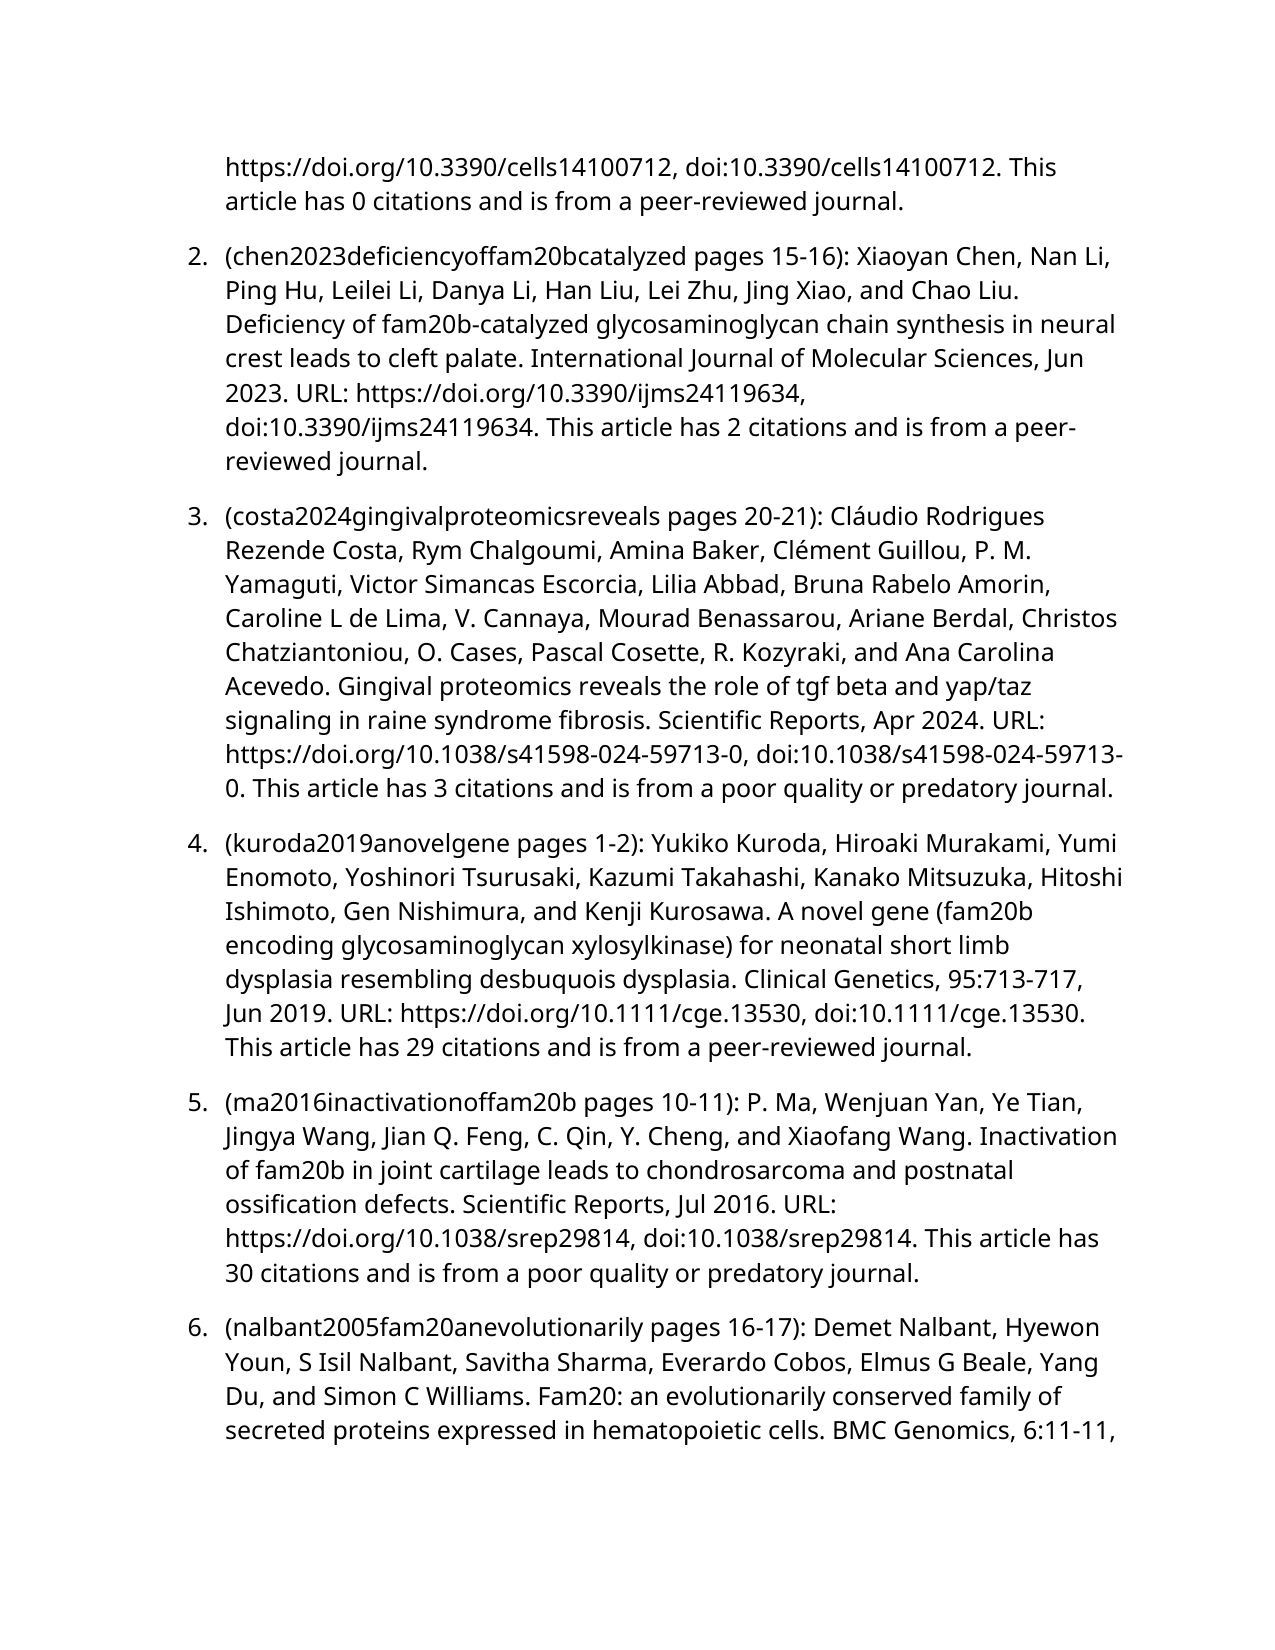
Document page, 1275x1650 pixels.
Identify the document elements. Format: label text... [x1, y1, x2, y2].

list (ma2016inactivationoffam20b pages 10-11): P. Ma, Wenjuan Yan, Ye Tian, Jingya Wang, Jian Q. Feng, C. Qin, Y. Cheng, and Xiaofang Wang. Inactivation of fam20b in joint cartilage leads to chondrosarcoma and postnatal ossification defects. Scientific Reports, Jul 2016. URL: https://doi.org/10.1038/srep29814, doi:10.1038/srep29814. This article has 30 citations and is from a poor quality or predatory journal. [187, 1085, 1125, 1289]
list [187, 1310, 1125, 1446]
list (kuroda2019anovelgene pages 1-2): Yukiko Kuroda, Hiroaki Murakami, Yumi Enomoto, Yoshinori Tsurusaki, Kazumi Takahashi, Kanako Mitsuzuka, Hitoshi Ishimoto, Gen Nishimura, and Kenji Kurosawa. A novel gene (fam20b encoding glycosaminoglycan xylosylkinase) for neonatal short limb dysplasia resembling desbuquois dysplasia. Clinical Genetics, 95:713-717, Jun 2019. URL: https://doi.org/10.1111/cge.13530, doi:10.1111/cge.13530. This article has 29 citations and is from a peer-reviewed journal. [187, 826, 1125, 1064]
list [187, 150, 1125, 218]
list (chen2023deficiencyoffam20bcatalyzed pages 15-16): Xiaoyan Chen, Nan Li, Ping Hu, Leilei Li, Danya Li, Han Liu, Lei Zhu, Jing Xiao, and Chao Liu. Deficiency of fam20b-catalyzed glycosaminoglycan chain synthesis in neural crest leads to cleft palate. International Journal of Molecular Sciences, Jun 2023. URL: https://doi.org/10.3390/ijms24119634, doi:10.3390/ijms24119634. This article has 2 citations and is from a peer-reviewed journal. [187, 239, 1125, 477]
list (costa2024gingivalproteomicsreveals pages 20-21): Cláudio Rodrigues Rezende Costa, Rym Chalgoumi, Amina Baker, Clément Guillou, P. M. Yamaguti, Victor Simancas Escorcia, Lilia Abbad, Bruna Rabelo Amorin, Caroline L de Lima, V. Cannaya, Mourad Benassarou, Ariane Berdal, Christos Chatziantoniou, O. Cases, Pascal Cosette, R. Kozyraki, and Ana Carolina Acevedo. Gingival proteomics reveals the role of tgf beta and yap/taz signaling in raine syndrome fibrosis. Scientific Reports, Apr 2024. URL: https://doi.org/10.1038/s41598-024-59713-0, doi:10.1038/s41598-024-59713-0. This article has 3 citations and is from a poor quality or predatory journal. [187, 498, 1125, 805]
